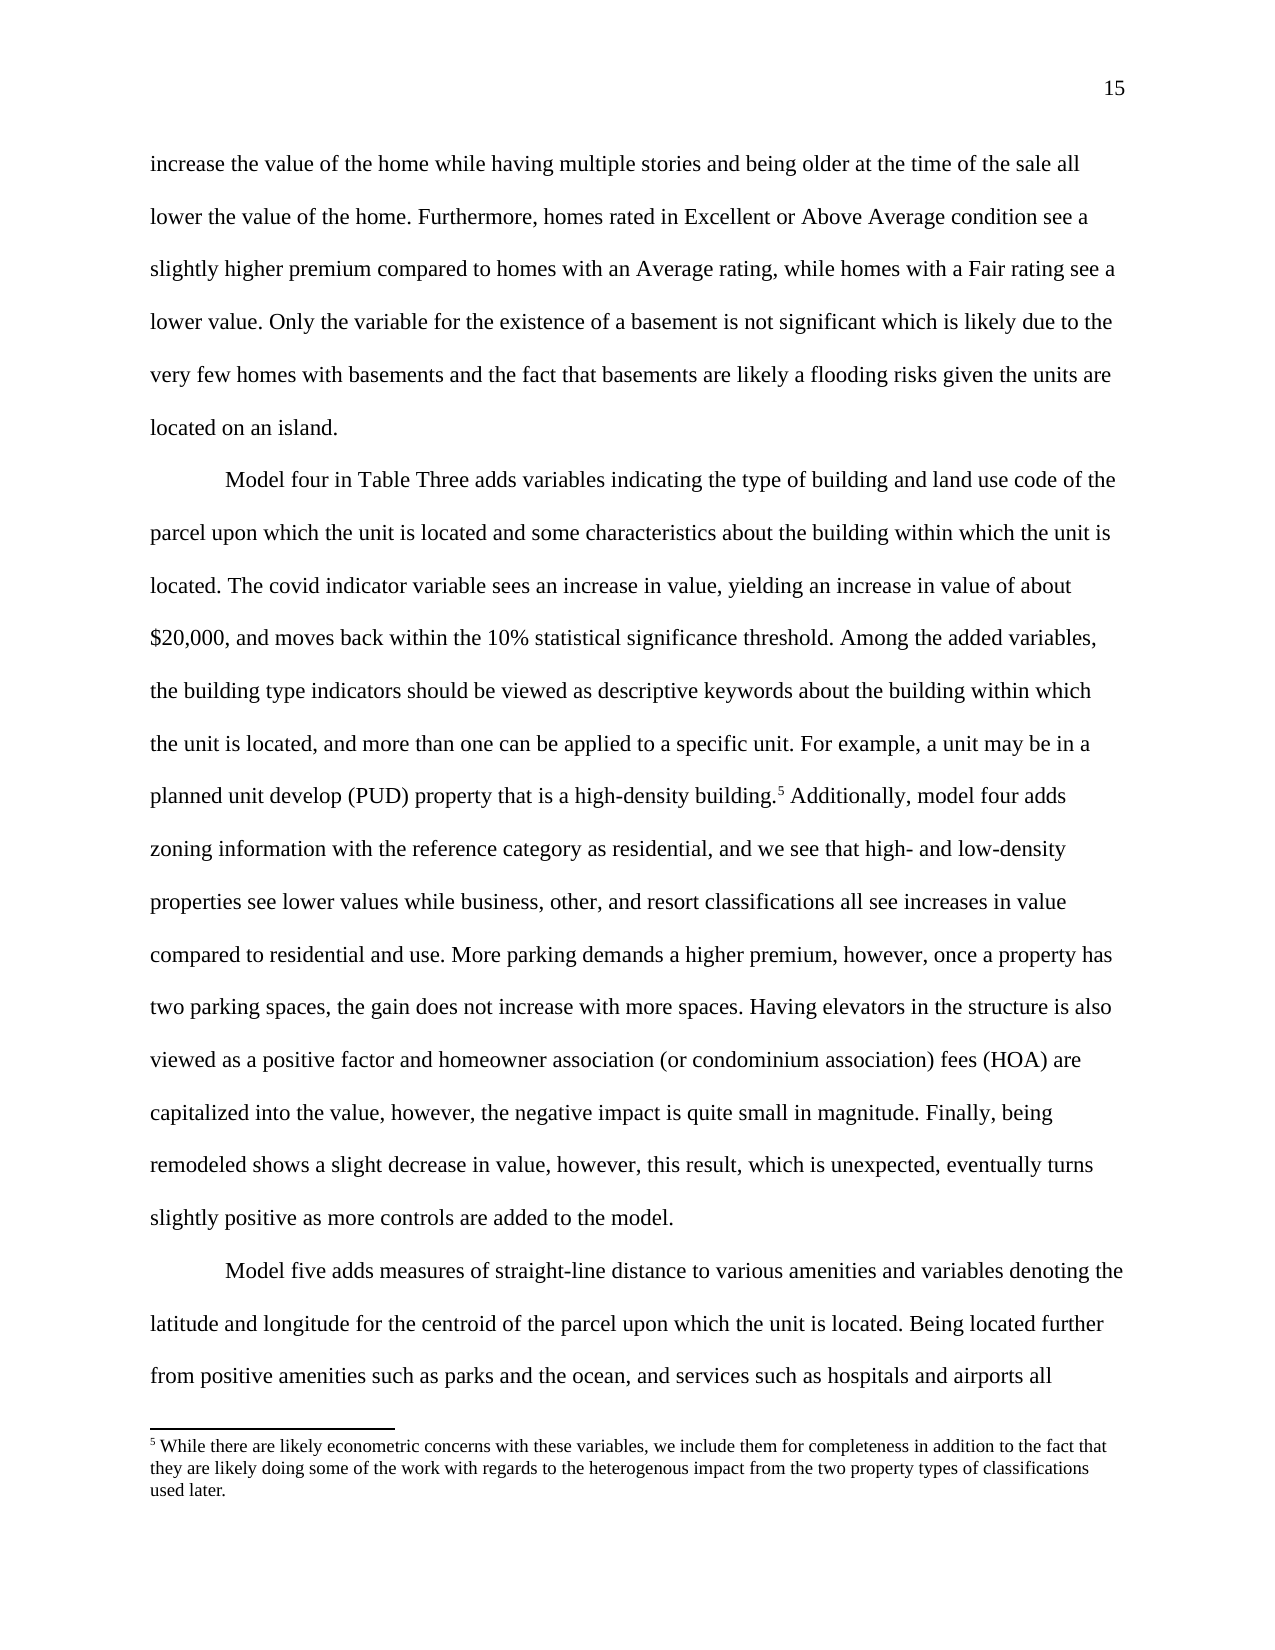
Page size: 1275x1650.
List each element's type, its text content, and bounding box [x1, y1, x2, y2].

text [150, 1257, 1125, 1389]
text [150, 150, 1125, 440]
text Model four in Table Three adds variables indicating the type of building and land use code of the parcel upon which the unit is located and some characteristics about the building within which the unit is located. The covid indicator variable sees an increase in value, yielding an increase in value of about $20,000, and moves back within the 10% statistical significance threshold. Among the added variables, the building type indicators should be viewed as descriptive keywords about the building within which the unit is located, and more than one can be applied to a specific unit. For example, a unit may be in a planned unit develop (PUD) property that is a high-density building. Additionally, model four adds zoning information with the reference category as residential, and we see that high- and low-density properties see lower values while business, other, and resort classifications all see increases in value compared to residential and use. More parking demands a higher premium, however, once a property has two parking spaces, the gain does not increase with more spaces. Having elevators in the structure is also viewed as a positive factor and homeowner association (or condominium association) fees (HOA) are capitalized into the value, however, the negative impact is quite small in magnitude. Finally, being remodeled shows a slight decrease in value, however, this result, which is unexpected, eventually turns slightly positive as more controls are added to the model. [150, 466, 1125, 1231]
